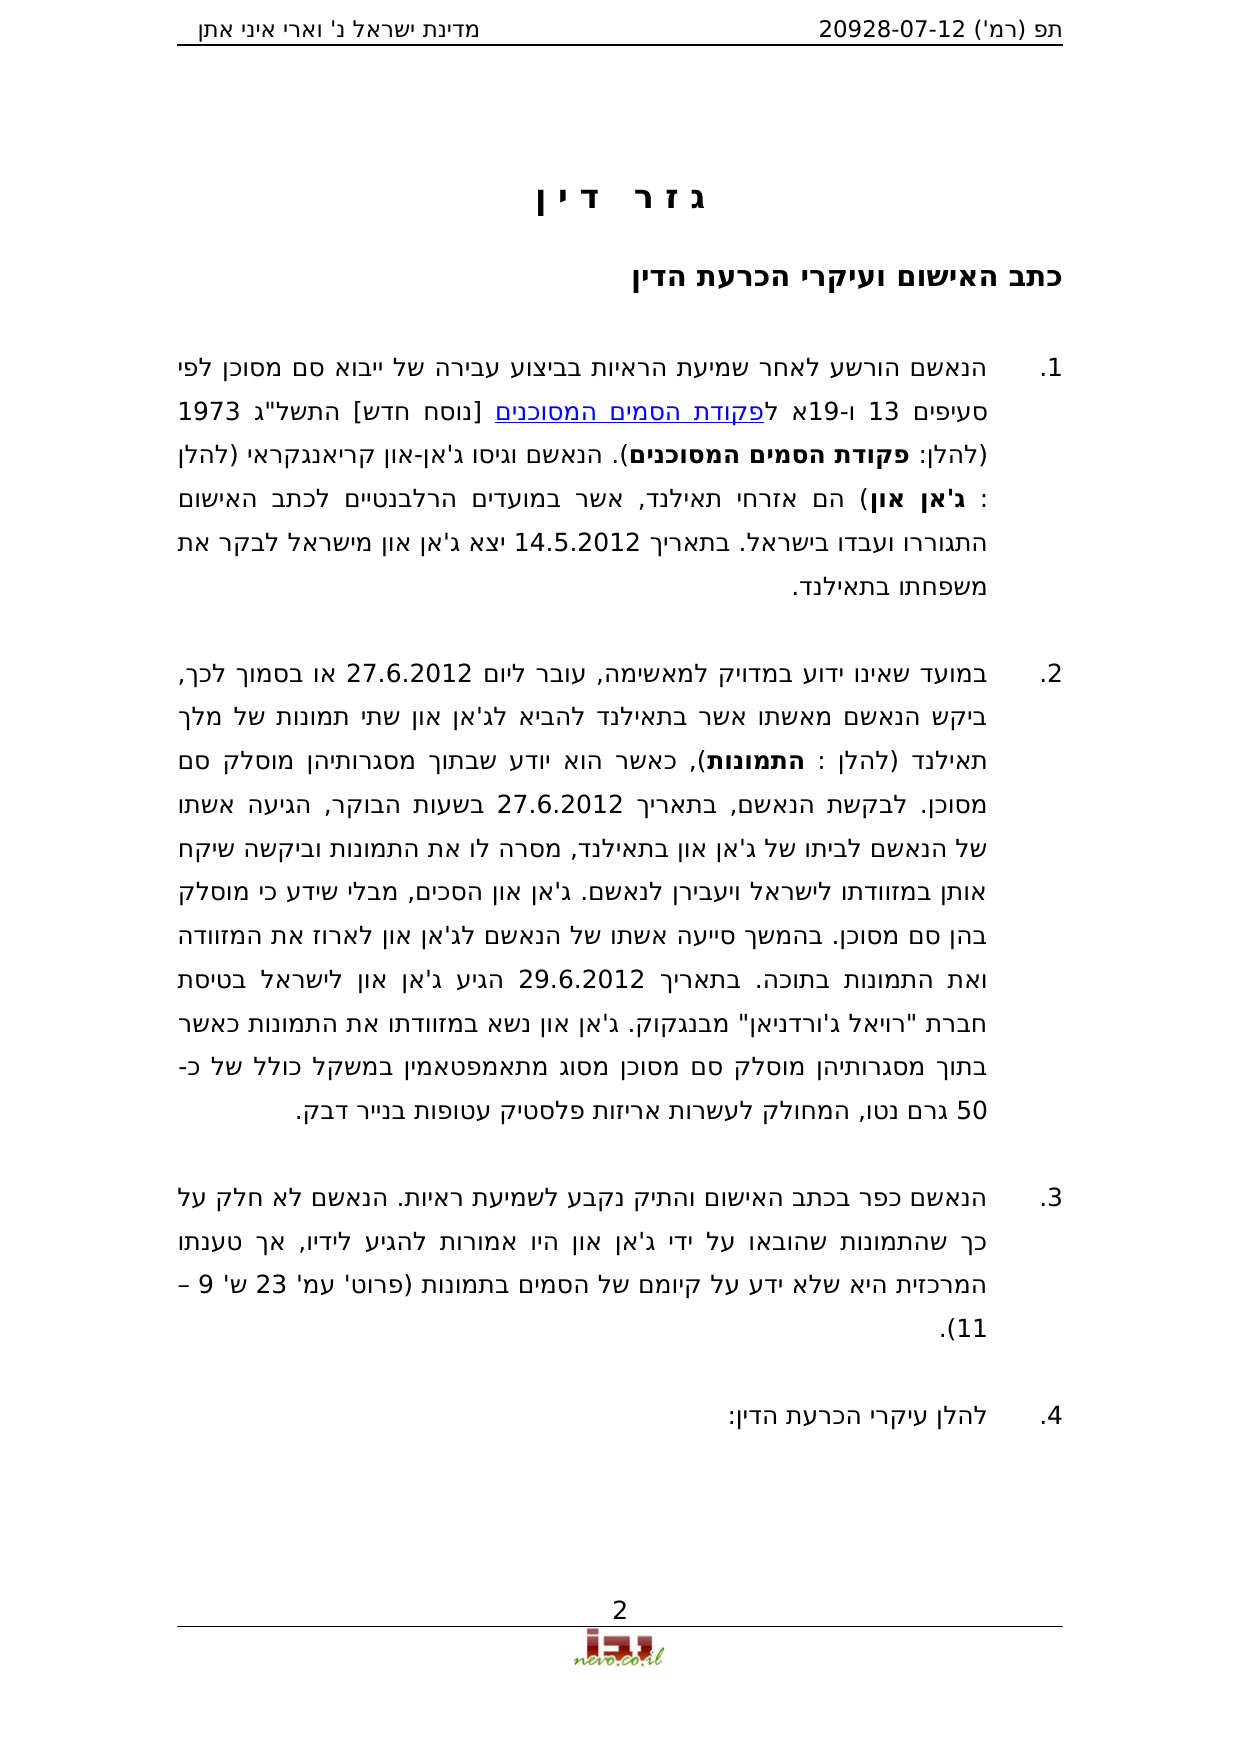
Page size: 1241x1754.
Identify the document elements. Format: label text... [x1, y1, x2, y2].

text 2. במועד שאינו ידוע במדויק למאשימה, עובר ליום 27.6.2012 או בסמוך לכך, ביקש הנאשם מאשתו אשר בתאילנד להביא לג'אן און שתי תמונות של מלך תאילנד (להלן : התמונות), כאשר הוא יודע שבתוך מסגרותיהן מוסלק סם מסוכן. לבקשת הנאשם, בתאריך 27.6.2012 בשעות הבוקר, הגיעה אשתו של הנאשם לביתו של ג'אן און בתאילנד, מסרה לו את התמונות וביקשה שיקח אותן במזוודתו לישראל ויעבירן לנאשם. ג'אן און הסכים, מבלי שידע כי מוסלק בהן סם מסוכן. בהמשך סייעה אשתו של הנאשם לג'אן און לארוז את המזוודה ואת התמונות בתוכה. בתאריך 29.6.2012 הגיע ג'אן און לישראל בטיסת חברת "רויאל ג'ורדניאן" מבנגקוק. ג'אן און נשא במזוודתו את התמונות כאשר בתוך מסגרותיהן מוסלק סם מסוכן מסוג מתאמפטאמין במשקל כולל של כ- 50 גרם נטו, המחולק לעשרות אריזות פלסטיק עטופות בנייר דבק. [177, 659, 1063, 1126]
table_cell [161, 177, 1079, 216]
text 4. להלן עיקרי הכרעת הדין: [177, 1401, 1063, 1431]
picture [574, 1628, 666, 1667]
text 1. הנאשם הורשע לאחר שמיעת הראיות בביצוע עבירה של ייבוא סם מסוכן לפי סעיפים 13 ו-19א לפקודת הסמים המסוכנים [נוסח חדש] התשל"ג 1973 (להלן: פקודת הסמים המסוכנים). הנאשם וגיסו ג'אן-און קריאנגקראי (להלן : ג'אן און) הם אזרחי תאילנד, אשר במועדים הרלבנטיים לכתב האישום התגוררו ועבדו בישראל. בתאריך 14.5.2012 יצא ג'אן און מישראל לבקר את משפחתו בתאילנד. [177, 353, 1063, 601]
text 3. הנאשם כפר בכתב האישום והתיק נקבע לשמיעת ראיות. הנאשם לא חלק על כך שהתמונות שהובאו על ידי ג'אן און היו אמורות להגיע לידיו, אך טענתו המרכזית היא שלא ידע על קיומם של הסמים בתמונות (פרוט' עמ' 23 ש' 9 – 11). [177, 1183, 1063, 1344]
text כתב האישום ועיקרי הכרעת הדין [177, 259, 1063, 293]
